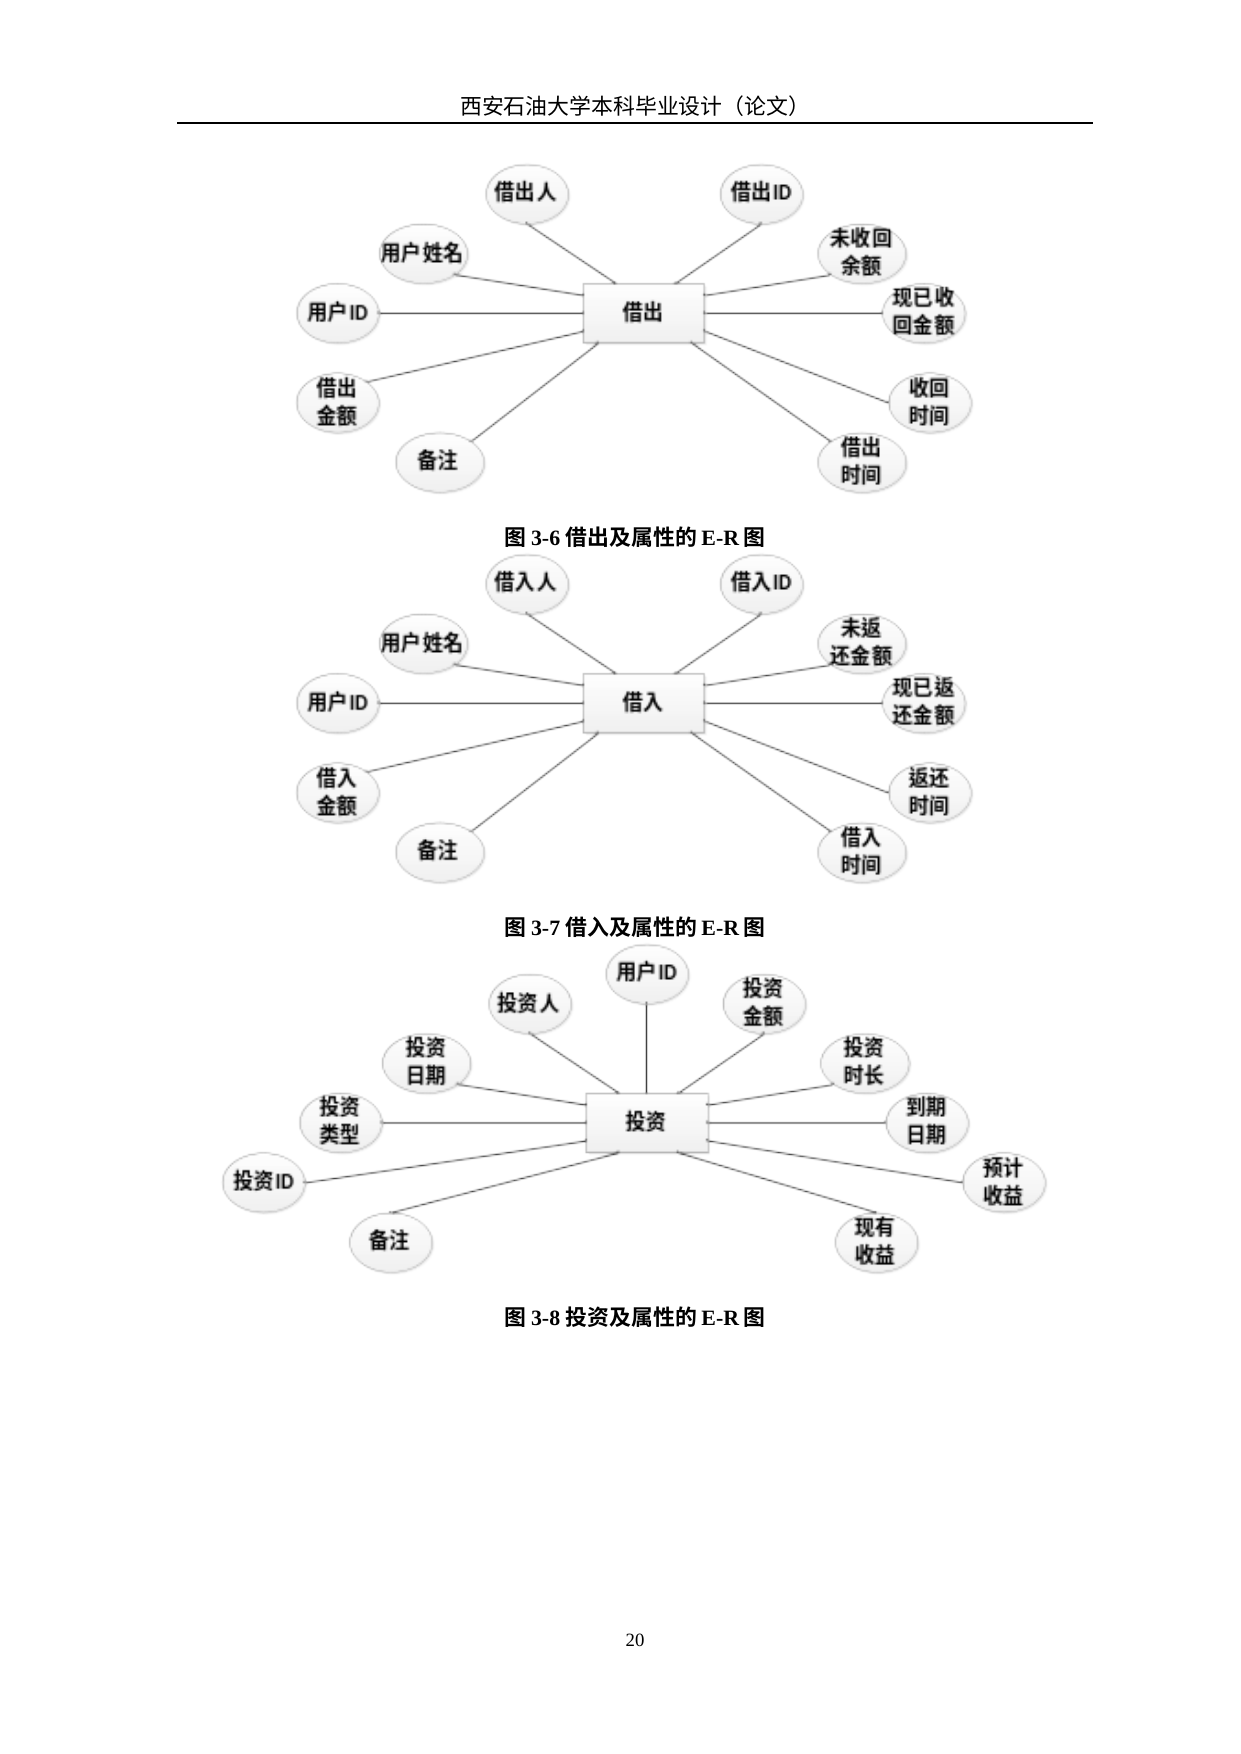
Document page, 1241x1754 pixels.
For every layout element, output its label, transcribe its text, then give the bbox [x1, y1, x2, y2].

text 图3-8 投资及属性的E-R图 [177, 1299, 1093, 1332]
text 图3-6 借出及属性的E-R图 [177, 519, 1093, 552]
text 图3-7 借入及属性的E-R图 [177, 909, 1093, 942]
